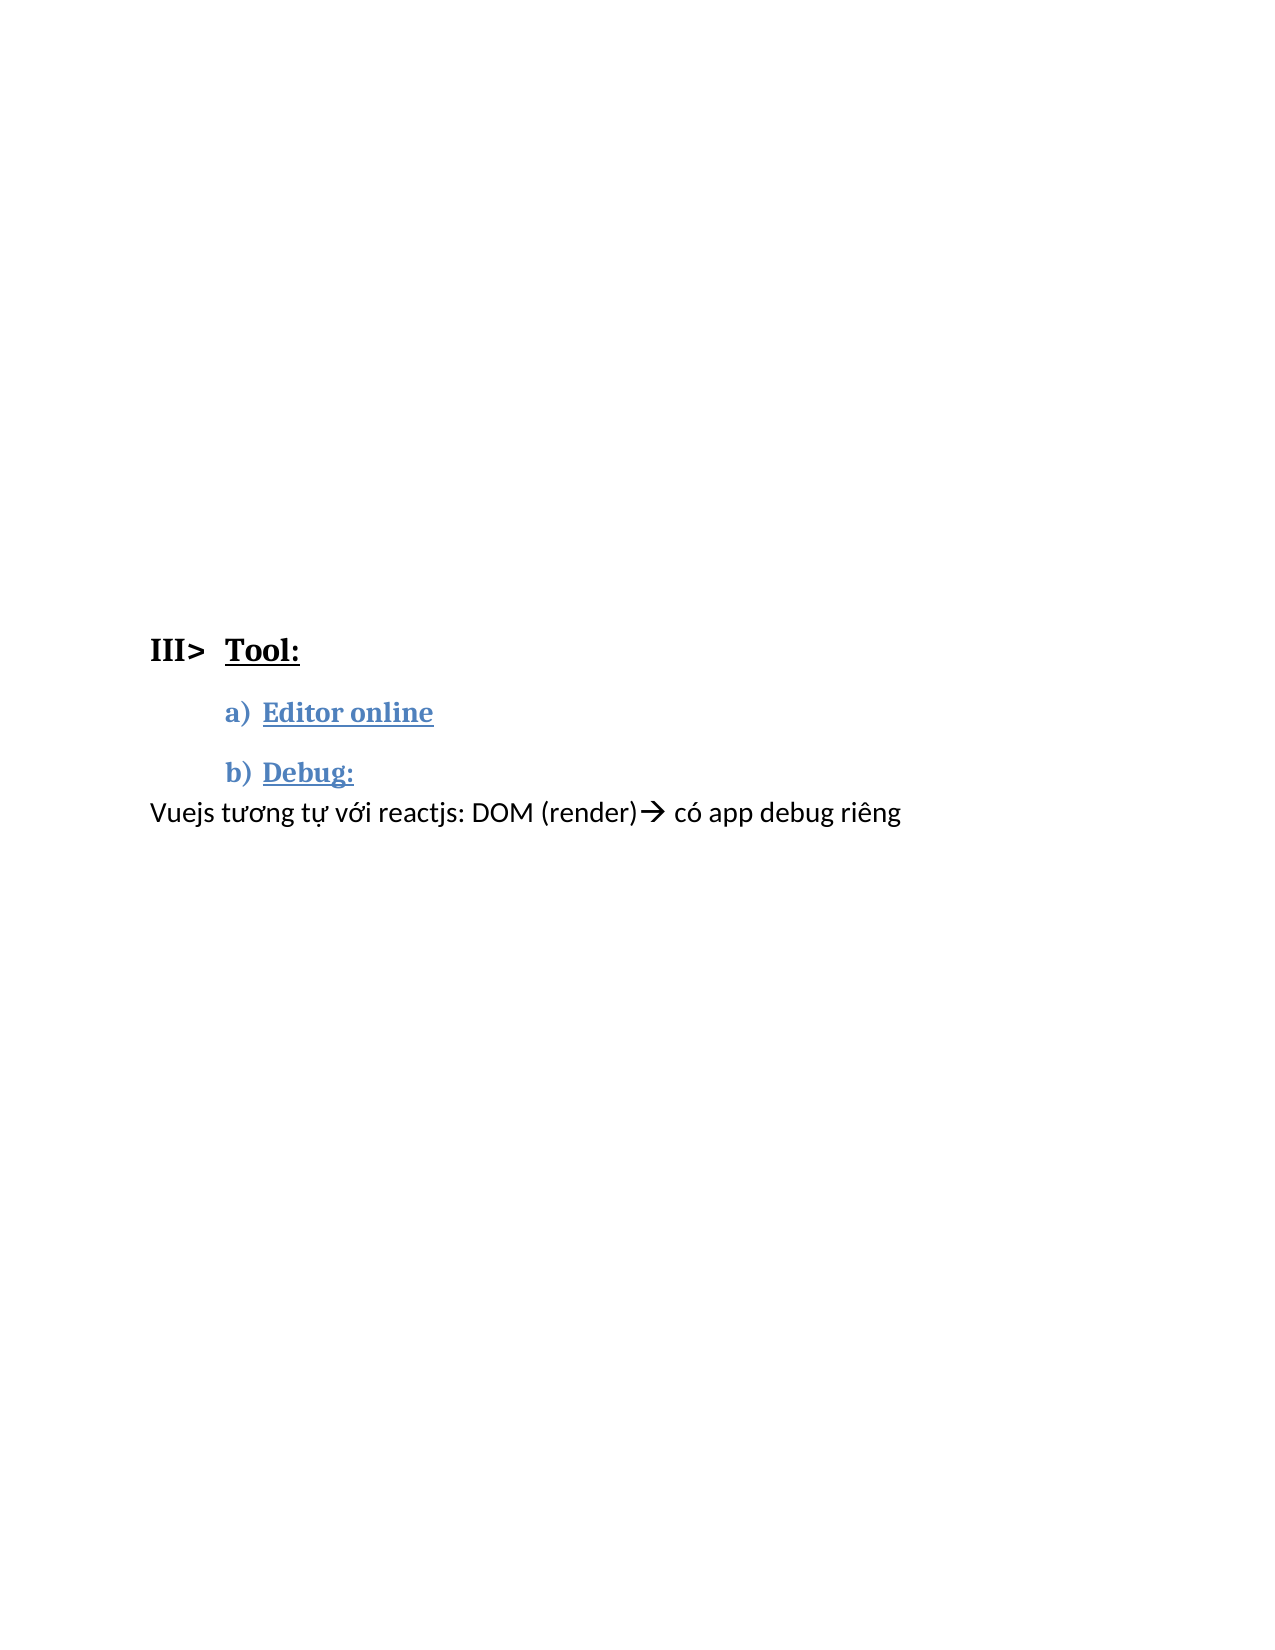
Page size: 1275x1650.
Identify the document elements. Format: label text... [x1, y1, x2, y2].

subtitle Tool: [150, 632, 1125, 670]
subtitle Editor online [225, 697, 1125, 730]
text Vuejs tương tự với reactjs: DOM (render) có app debug riêng [150, 794, 1125, 830]
subtitle Debug: [225, 756, 1125, 789]
